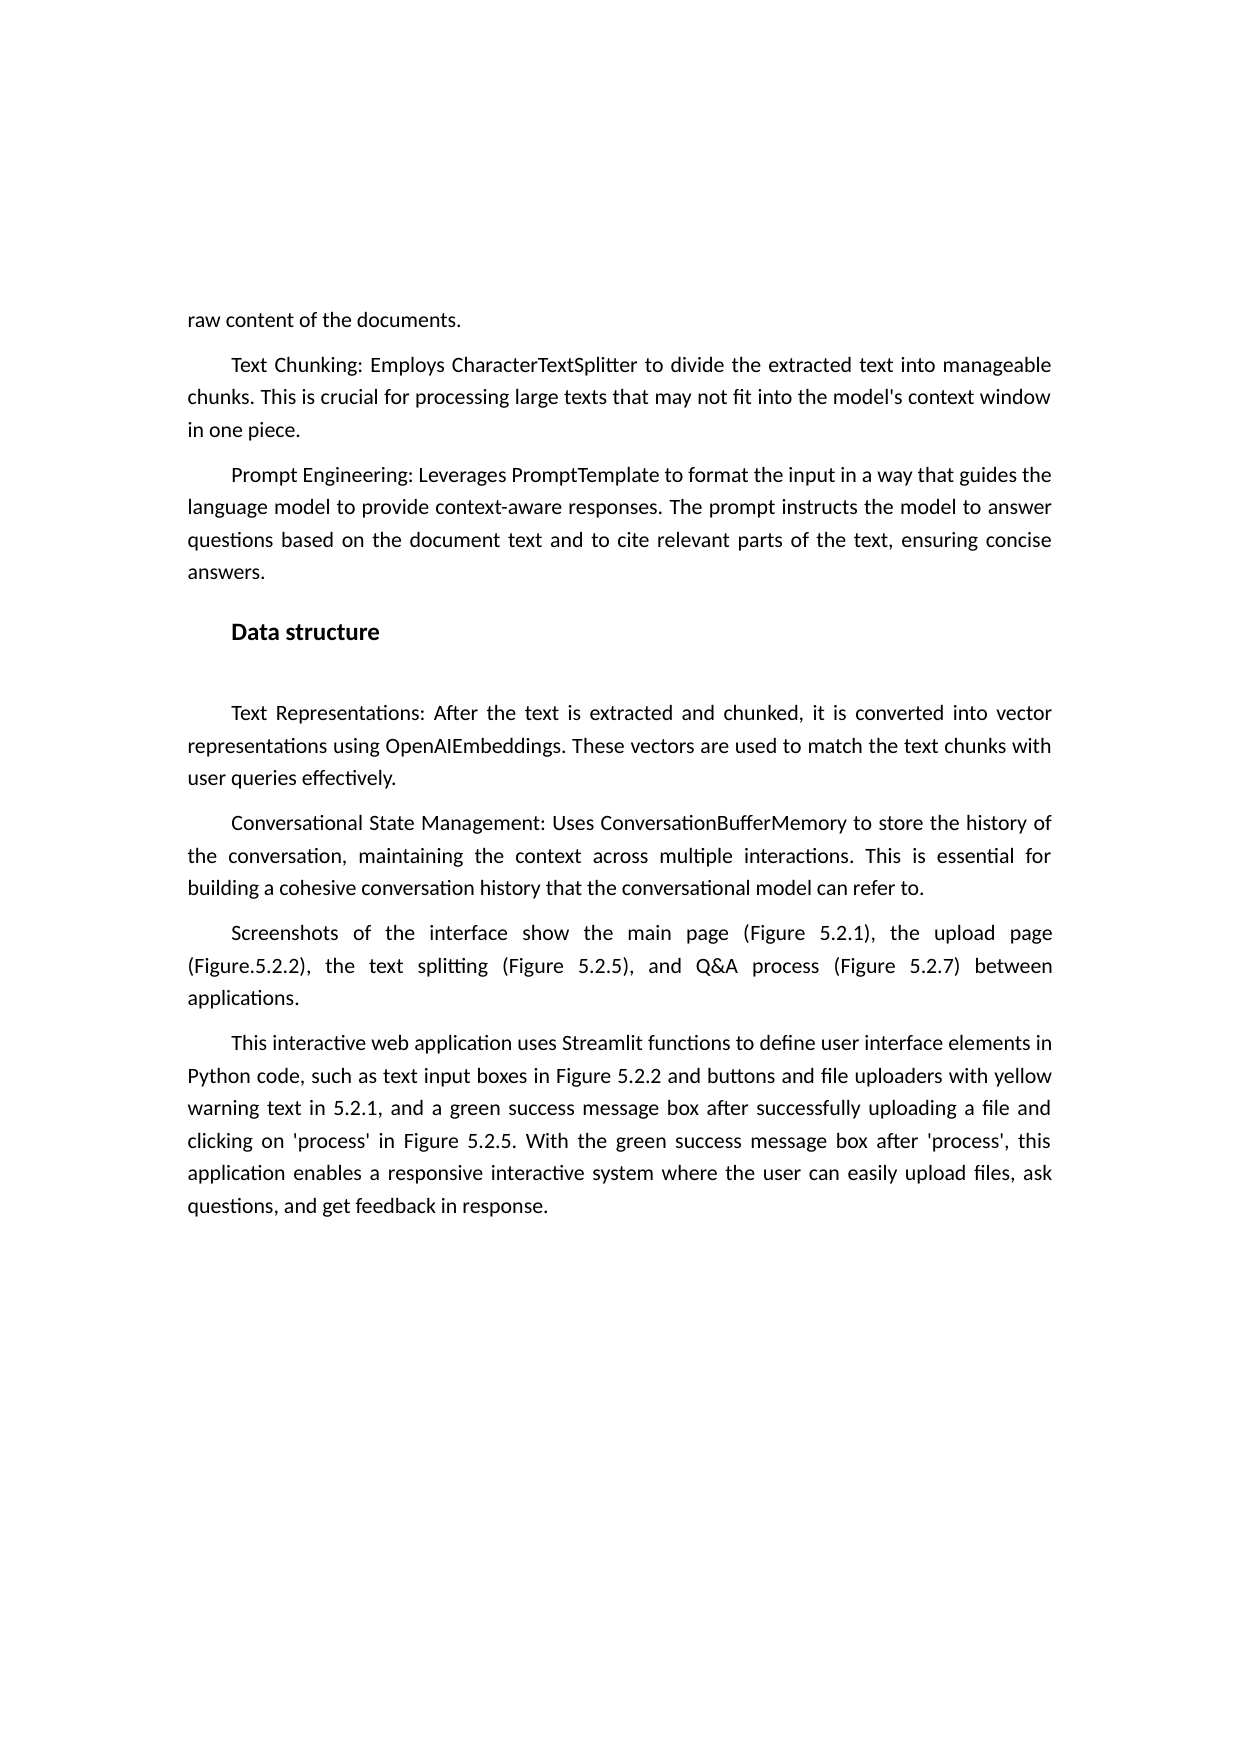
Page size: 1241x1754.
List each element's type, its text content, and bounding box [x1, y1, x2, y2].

text This interactive web application uses Streamlit functions to define user interface elements in Python code, such as text input boxes in Figure 5.2.2 and buttons and file uploaders with yellow warning text in 5.2.1, and a green success message box after successfully uploading a file and clicking on 'process' in Figure 5.2.5. With the green success message box after 'process', this application enables a responsive interactive system where the user can easily upload files, ask questions, and get feedback in response. [187, 1026, 1053, 1221]
subtitle Data structure [187, 615, 1053, 647]
text Screenshots of the interface show the main page (Figure 5.2.1), the upload page (Figure.5.2.2), the text splitting (Figure 5.2.5), and Q&A process (Figure 5.2.7) between applications. [187, 916, 1053, 1014]
text Prompt Engineering: Leverages PromptTemplate to format the input in a way that guides the language model to provide context-aware responses. The prompt instructs the model to answer questions based on the document text and to cite relevant parts of the text, ensuring concise answers. [187, 458, 1053, 588]
text Text Chunking: Employs CharacterTextSplitter to divide the extracted text into manageable chunks. This is crucial for processing large texts that may not fit into the model's context window in one piece. [187, 348, 1053, 445]
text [187, 303, 1053, 335]
text Conversational State Management: Uses ConversationBufferMemory to store the history of the conversation, maintaining the context across multiple interactions. This is essential for building a cohesive conversation history that the conversational model can refer to. [187, 806, 1053, 904]
text Text Representations: After the text is extracted and chunked, it is converted into vector representations using OpenAIEmbeddings. These vectors are used to match the text chunks with user queries effectively. [187, 696, 1053, 794]
